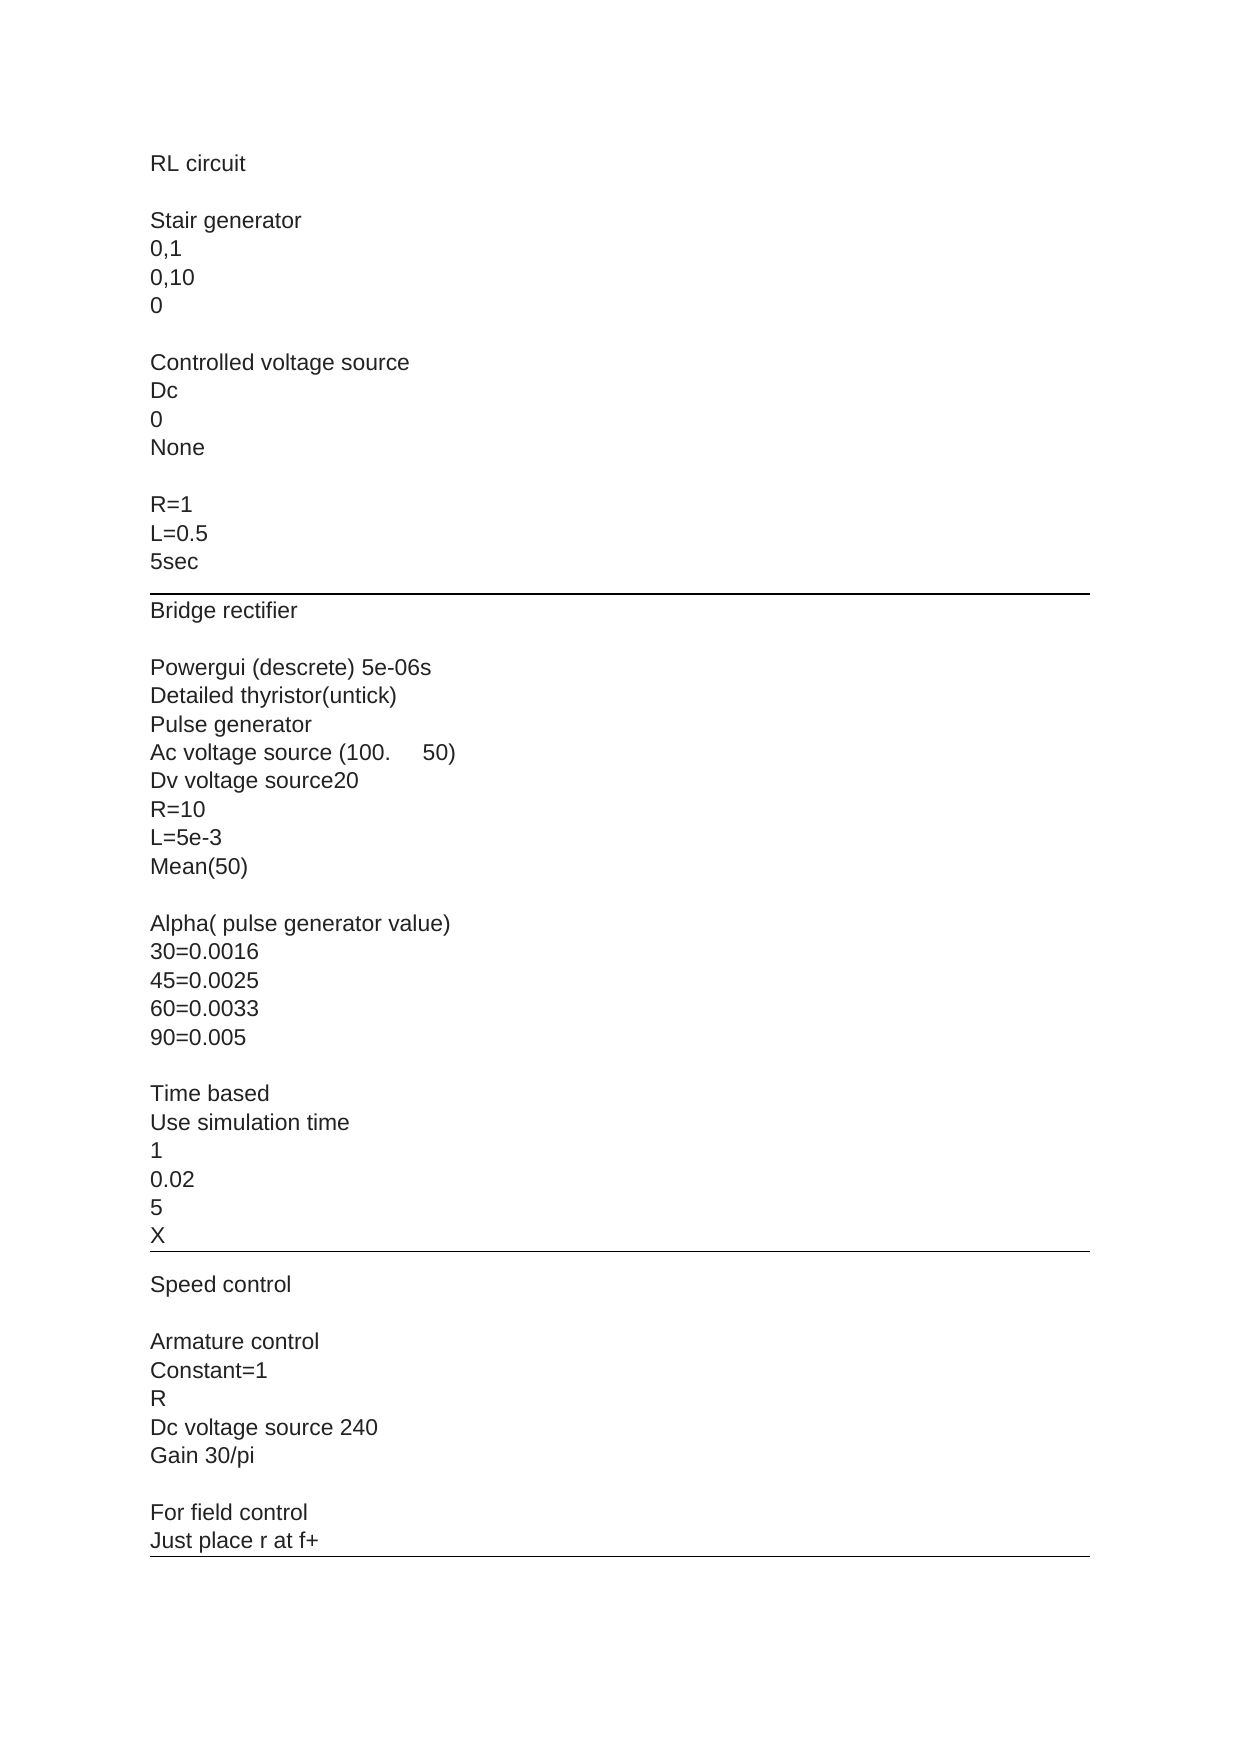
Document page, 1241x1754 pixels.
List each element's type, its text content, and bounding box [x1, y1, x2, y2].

text RL circuit Stair generator 0,1 0,10 0 Controlled voltage source Dc 0 None R=1 L=0.5 5sec [150, 150, 1090, 574]
text Bridge rectifier Powergui (descrete) 5e-06s Detailed thyristor(untick) Pulse generator Ac voltage source (100. 50) Dv voltage source20 R=10 L=5e-3 Mean(50) Alpha( pulse generator value) 30=0.0016 45=0.0025 60=0.0033 90=0.005 Time based Use simulation time 1 0.02 5 X [150, 595, 1090, 1251]
text Speed control Armature control Constant=1 R Dc voltage source 240 Gain 30/pi For field control Just place r at f+ [150, 1271, 1090, 1556]
